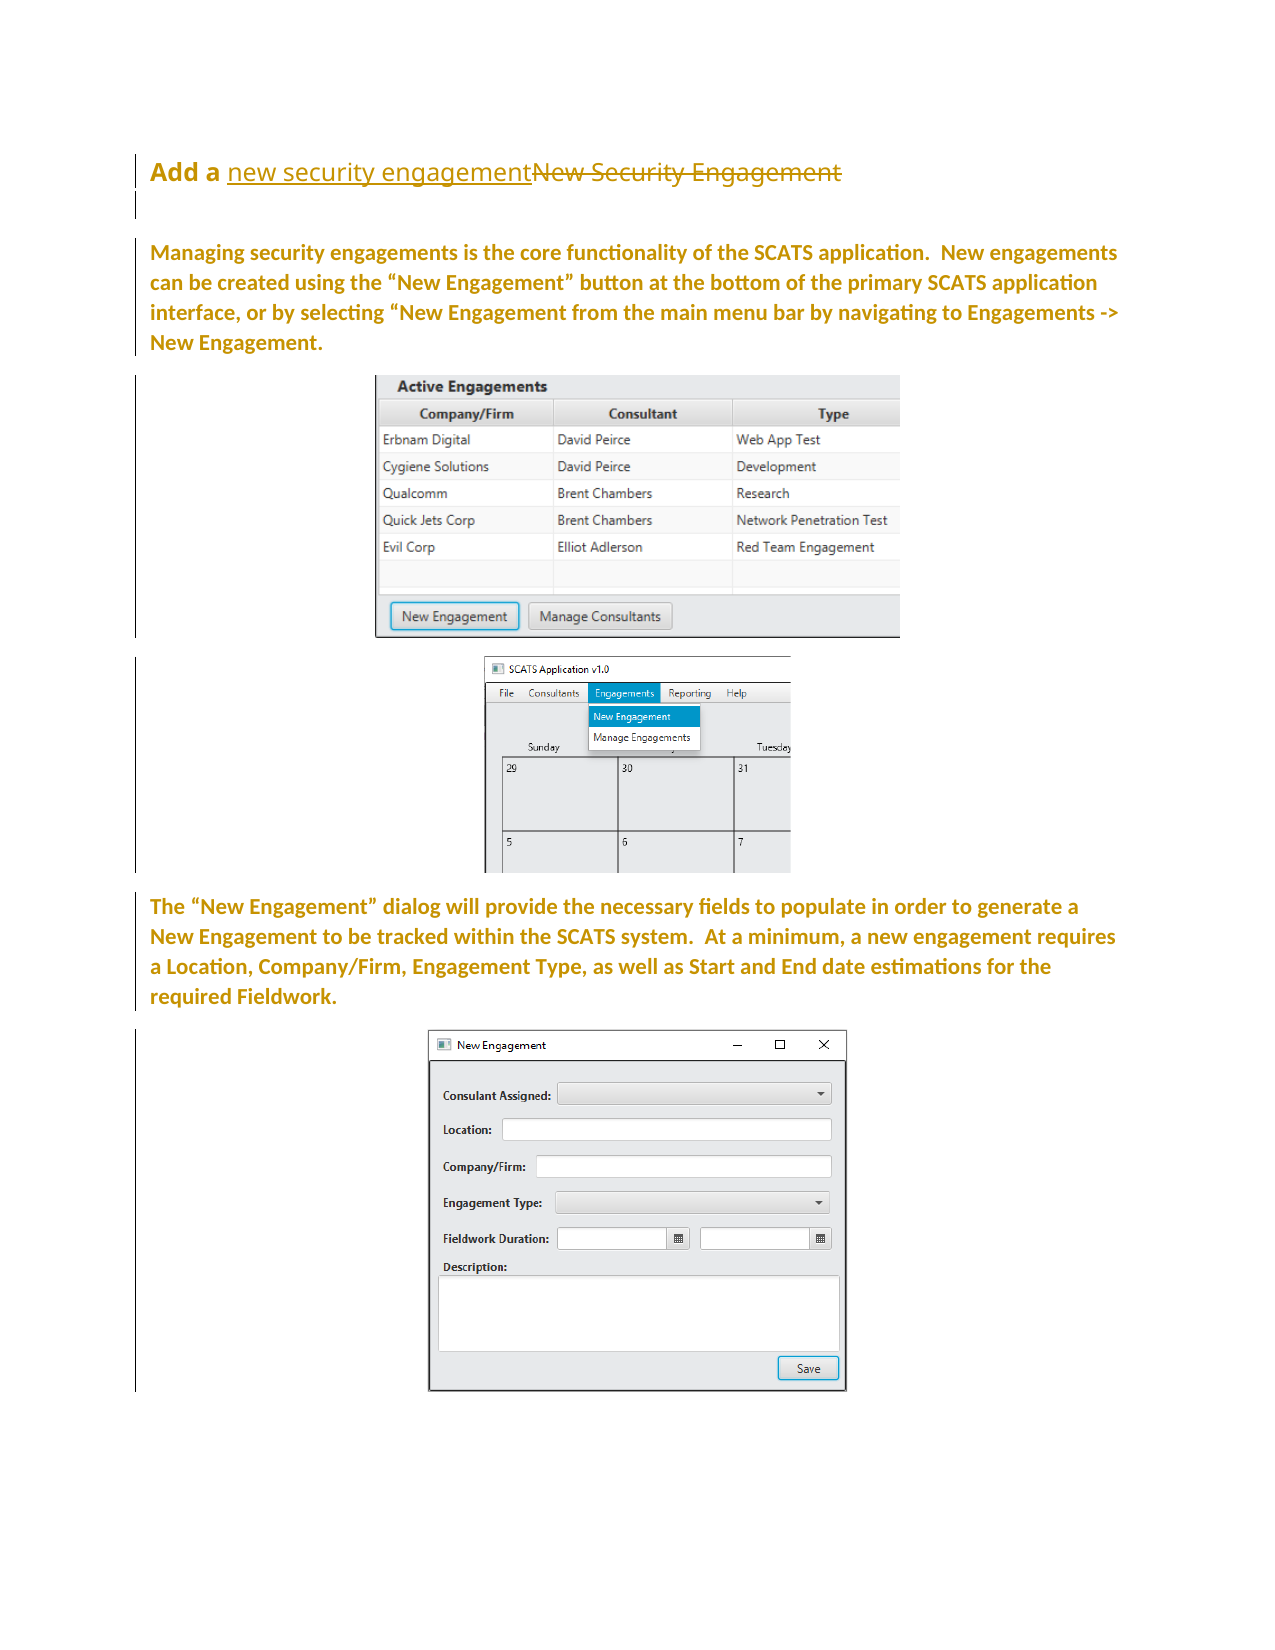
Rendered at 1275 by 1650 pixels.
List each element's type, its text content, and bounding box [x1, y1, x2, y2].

picture [375, 375, 900, 638]
subtitle Add a [150, 154, 1125, 188]
picture [427, 1029, 848, 1392]
picture [484, 656, 791, 873]
text The “New Engagement” dialog will provide the necessary fields to populate in order to generate a New Engagement to be tracked within the SCATS system. At a minimum, a new engagement requires a Location, Company/Firm, Engagement Type, as well as Start and End date estimations for the required Fieldwork. [150, 892, 1125, 1011]
text Managing security engagements is the core functionality of the SCATS application. New engagements can be created using the “New Engagement” button at the bottom of the primary SCATS application interface, or by selecting “New Engagement from the main menu bar by navigating to Engagements -> New Engagement. [150, 238, 1125, 356]
